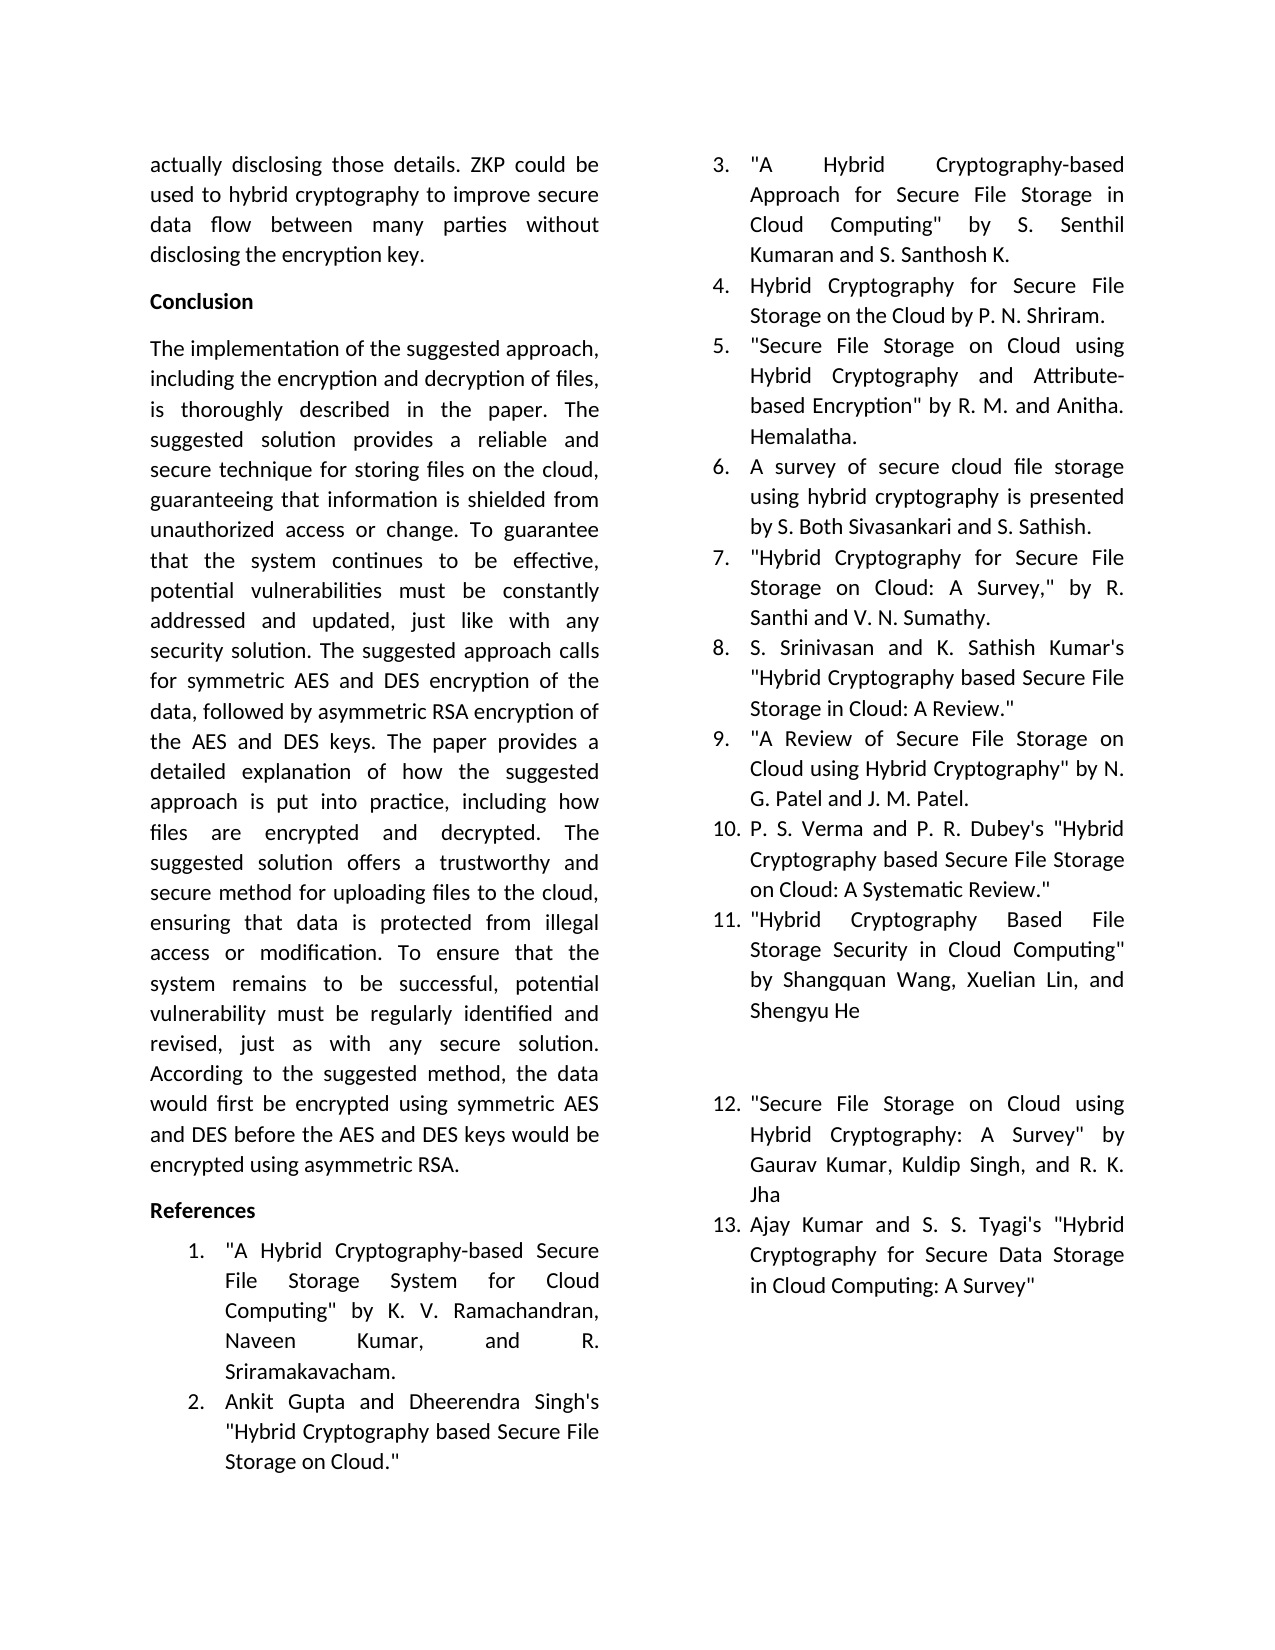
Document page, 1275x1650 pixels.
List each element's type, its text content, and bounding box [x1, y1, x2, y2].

list Ankit Gupta and Dheerendra Singh's "Hybrid Cryptography based Secure File Storage on Cloud." [187, 1387, 600, 1475]
list "Secure File Storage on Cloud using Hybrid Cryptography and Attribute-based Encryption" by R. M. and Anitha. Hemalatha. [712, 331, 1125, 450]
list "A Hybrid Cryptography-based Approach for Secure File Storage in Cloud Computing" by S. Senthil Kumaran and S. Santhosh K. [712, 150, 1125, 269]
list P. S. Verma and P. R. Dubey's "Hybrid Cryptography based Secure File Storage on Cloud: A Systematic Review." [712, 814, 1125, 903]
list A survey of secure cloud file storage using hybrid cryptography is presented by S. Both Sivasankari and S. Sathish. [712, 452, 1125, 541]
list Hybrid Cryptography for Secure File Storage on the Cloud by P. N. Shriram. [712, 271, 1125, 329]
list "Hybrid Cryptography for Secure File Storage on Cloud: A Survey," by R. Santhi and V. N. Sumathy. [712, 543, 1125, 631]
text References [150, 1197, 600, 1223]
text The implementation of the suggested approach, including the encryption and decryption of files, is thoroughly described in the paper. The suggested solution provides a reliable and secure technique for storing files on the cloud, guaranteeing that information is shielded from unauthorized access or change. To guarantee that the system continues to be effective, potential vulnerabilities must be constantly addressed and updated, just like with any security solution. The suggested approach calls for symmetric AES and DES encryption of the data, followed by asymmetric RSA encryption of the AES and DES keys. The paper provides a detailed explanation of how the suggested approach is put into practice, including how files are encrypted and decrypted. The suggested solution offers a trustworthy and secure method for uploading files to the cloud, ensuring that data is protected from illegal access or modification. To ensure that the system remains to be successful, potential vulnerability must be regularly identified and revised, just as with any secure solution. According to the suggested method, the data would first be encrypted using symmetric AES and DES before the AES and DES keys would be encrypted using asymmetric RSA. [150, 334, 600, 1178]
list S. Srinivasan and K. Sathish Kumar's "Hybrid Cryptography based Secure File Storage in Cloud: A Review." [712, 633, 1125, 722]
list "Secure File Storage on Cloud using Hybrid Cryptography: A Survey" by Gaurav Kumar, Kuldip Singh, and R. K. Jha [712, 1089, 1125, 1208]
text Conclusion [150, 287, 600, 316]
list "A Review of Secure File Storage on Cloud using Hybrid Cryptography" by N. G. Patel and J. M. Patel. [712, 724, 1125, 812]
list "Hybrid Cryptography Based File Storage Security in Cloud Computing" by Shangquan Wang, Xuelian Lin, and Shengyu He [712, 905, 1125, 1024]
list "A Hybrid Cryptography-based Secure File Storage System for Cloud Computing" by K. V. Ramachandran, Naveen Kumar, and R. Sriramakavacham. [187, 1236, 600, 1385]
list Ajay Kumar and S. S. Tyagi's "Hybrid Cryptography for Secure Data Storage in Cloud Computing: A Survey" [712, 1210, 1125, 1299]
